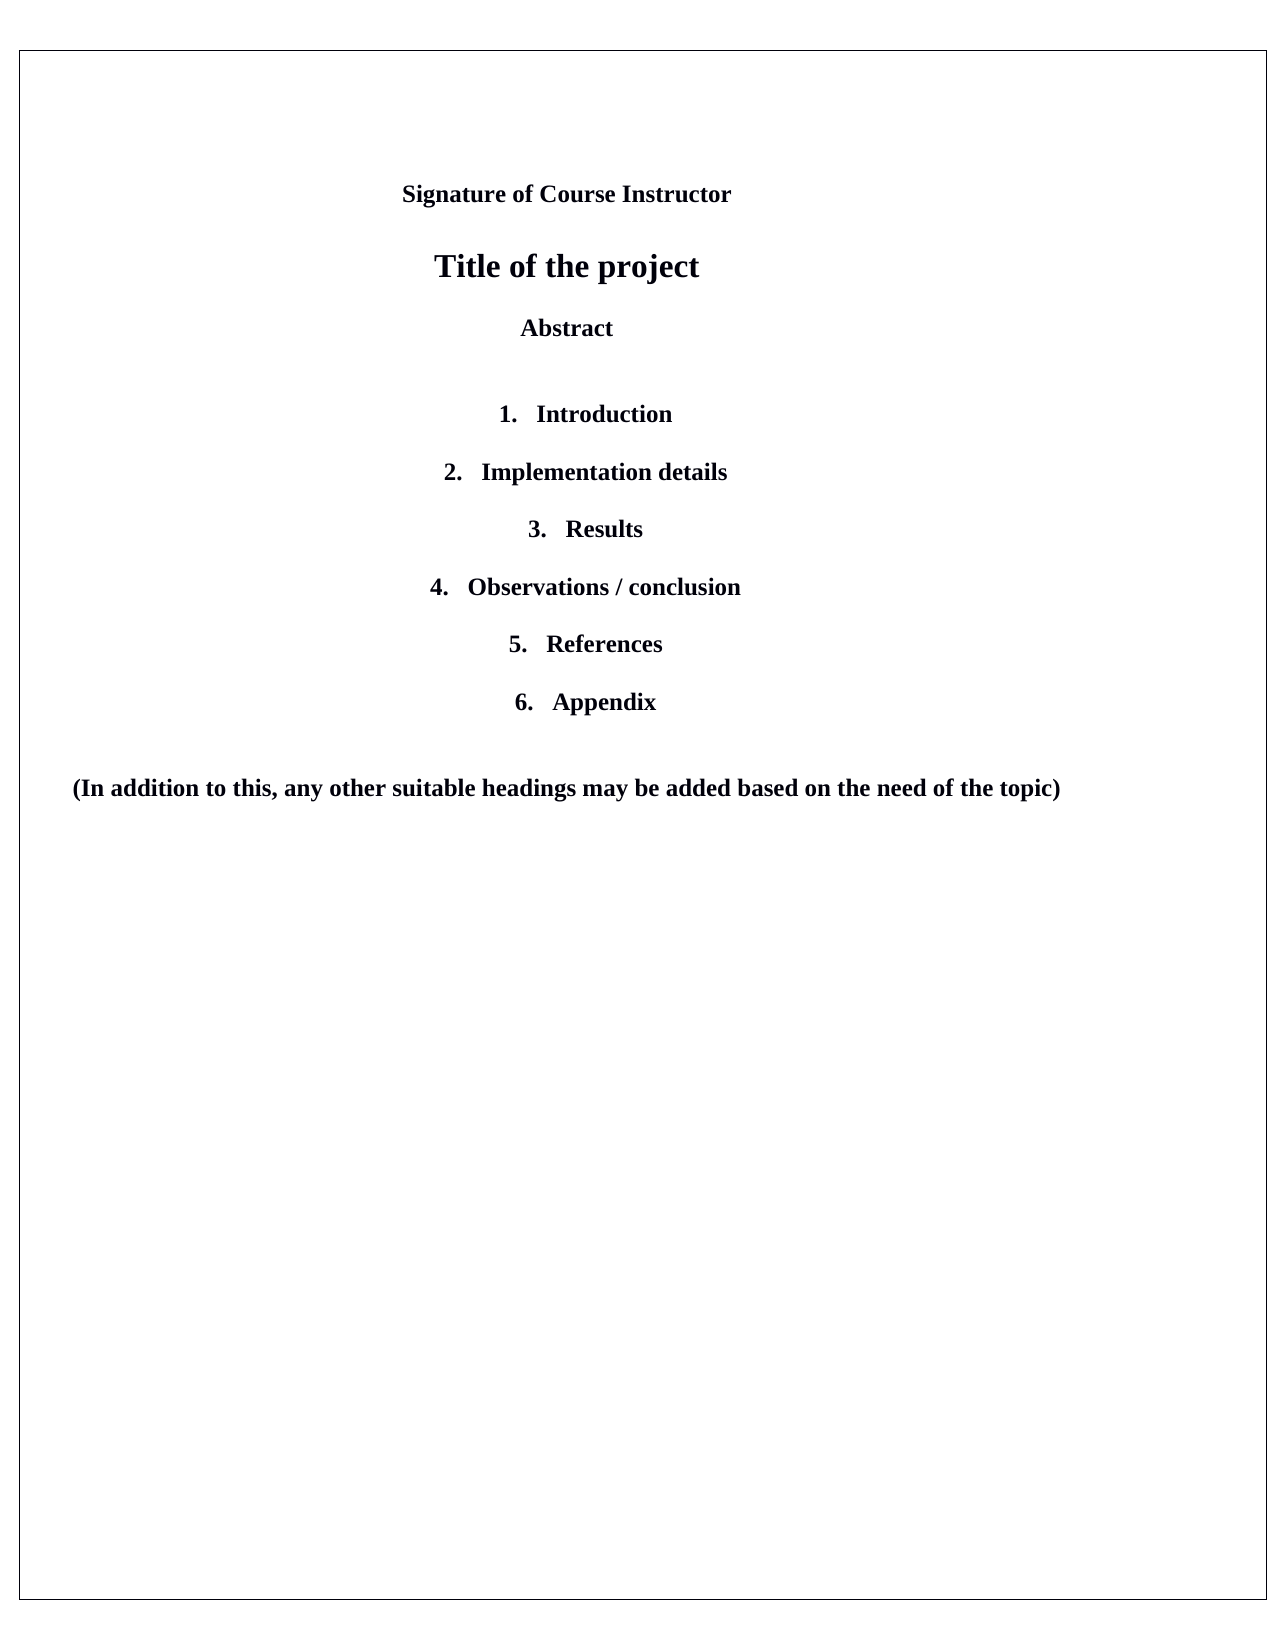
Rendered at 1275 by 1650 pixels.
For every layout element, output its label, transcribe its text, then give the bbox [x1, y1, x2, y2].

text Abstract [58, 313, 1075, 342]
text Signature of Course Instructor [58, 179, 1075, 207]
list Introduction [96, 399, 1075, 428]
list Observations / conclusion [96, 572, 1075, 600]
list Appendix [96, 687, 1075, 715]
text Title of the project [58, 246, 1075, 284]
list Implementation details [96, 457, 1075, 485]
list Results [96, 514, 1075, 543]
text (In addition to this, any other suitable headings may be added based on the need of the topic) [58, 773, 1075, 802]
list References [96, 629, 1075, 658]
